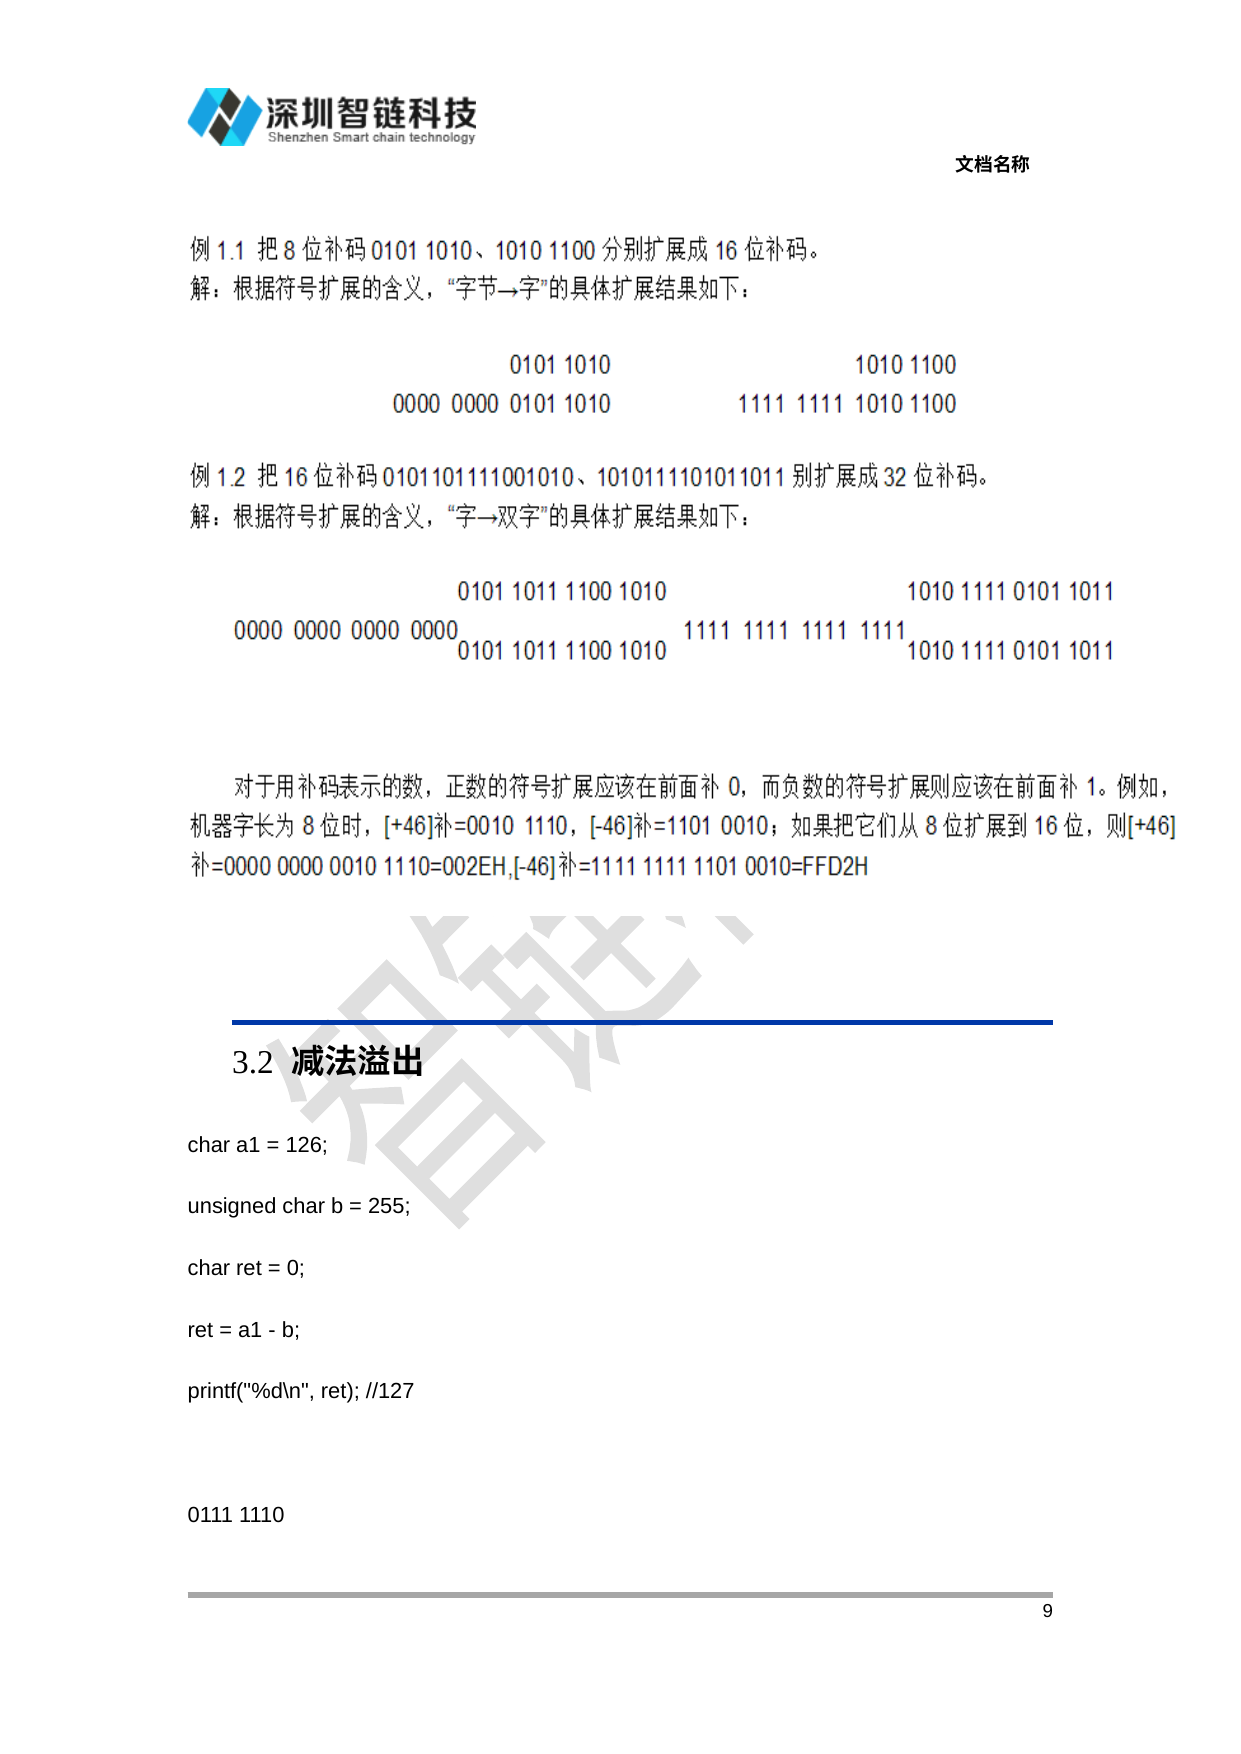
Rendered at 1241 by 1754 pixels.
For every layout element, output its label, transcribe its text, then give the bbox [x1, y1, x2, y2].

subtitle 减法溢出 [232, 1025, 1053, 1092]
picture [187, 227, 1209, 916]
text ret = a1 - b; [187, 1313, 1053, 1346]
picture [187, 88, 476, 146]
text char a1 = 126; [187, 1128, 1053, 1161]
text printf("%d\n", ret); //127 [187, 1375, 1053, 1407]
text unsigned char b = 255; [187, 1190, 1053, 1222]
text char ret = 0; [187, 1251, 1053, 1284]
text 0111 1110 [187, 1498, 1053, 1531]
